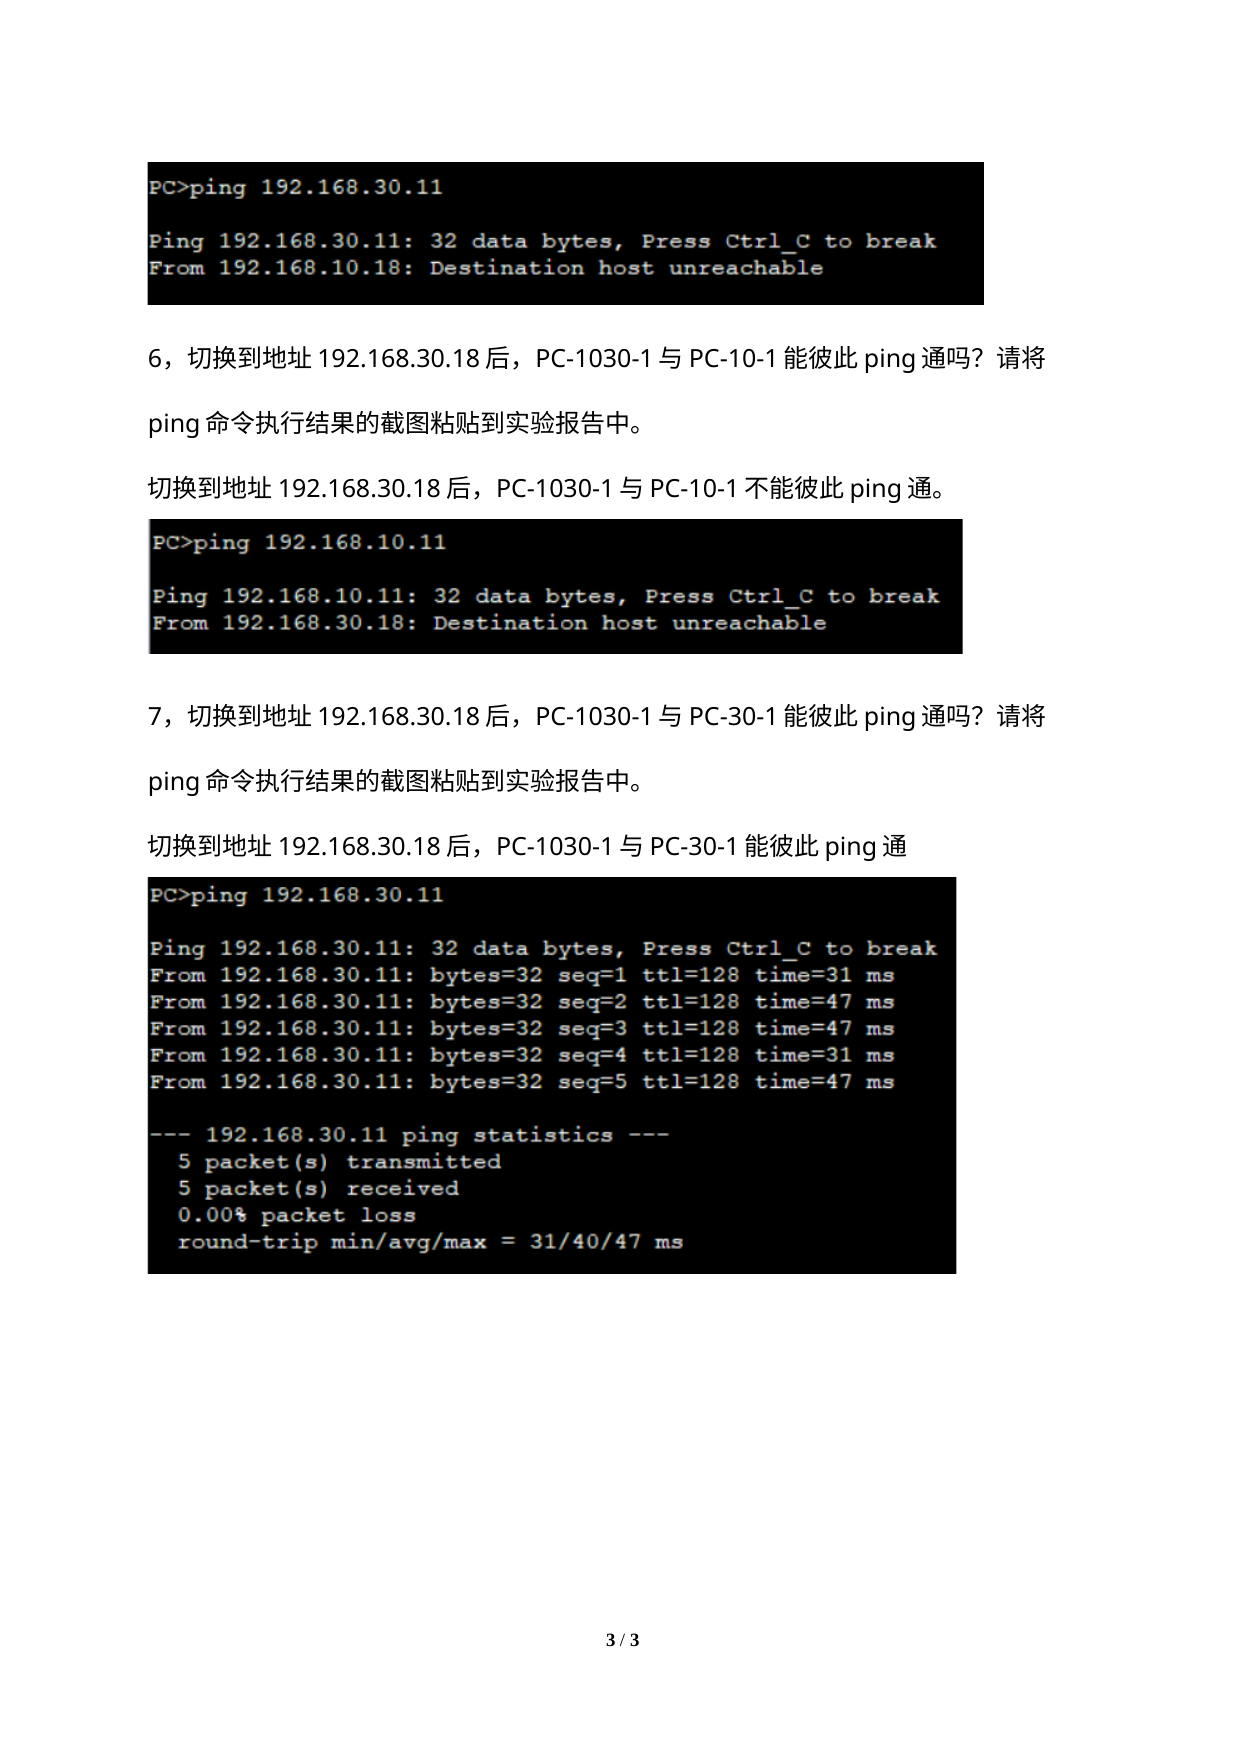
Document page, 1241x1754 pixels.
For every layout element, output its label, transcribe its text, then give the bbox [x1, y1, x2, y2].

text 7，切换到地址192.168.30.18后，PC-1030-1与PC-30-1能彼此ping通吗？请将ping命令执行结果的截图粘贴到实验报告中。 [148, 682, 1092, 812]
text 切换到地址192.168.30.18后，PC-1030-1与PC-10-1不能彼此ping通。 [148, 454, 1092, 519]
picture [147, 162, 984, 305]
picture [147, 519, 963, 654]
picture [147, 877, 957, 1274]
text 6，切换到地址192.168.30.18后，PC-1030-1与PC-10-1能彼此ping通吗？请将ping命令执行结果的截图粘贴到实验报告中。 [148, 324, 1092, 454]
text 切换到地址192.168.30.18后，PC-1030-1与PC-30-1能彼此ping通 [148, 812, 1092, 877]
